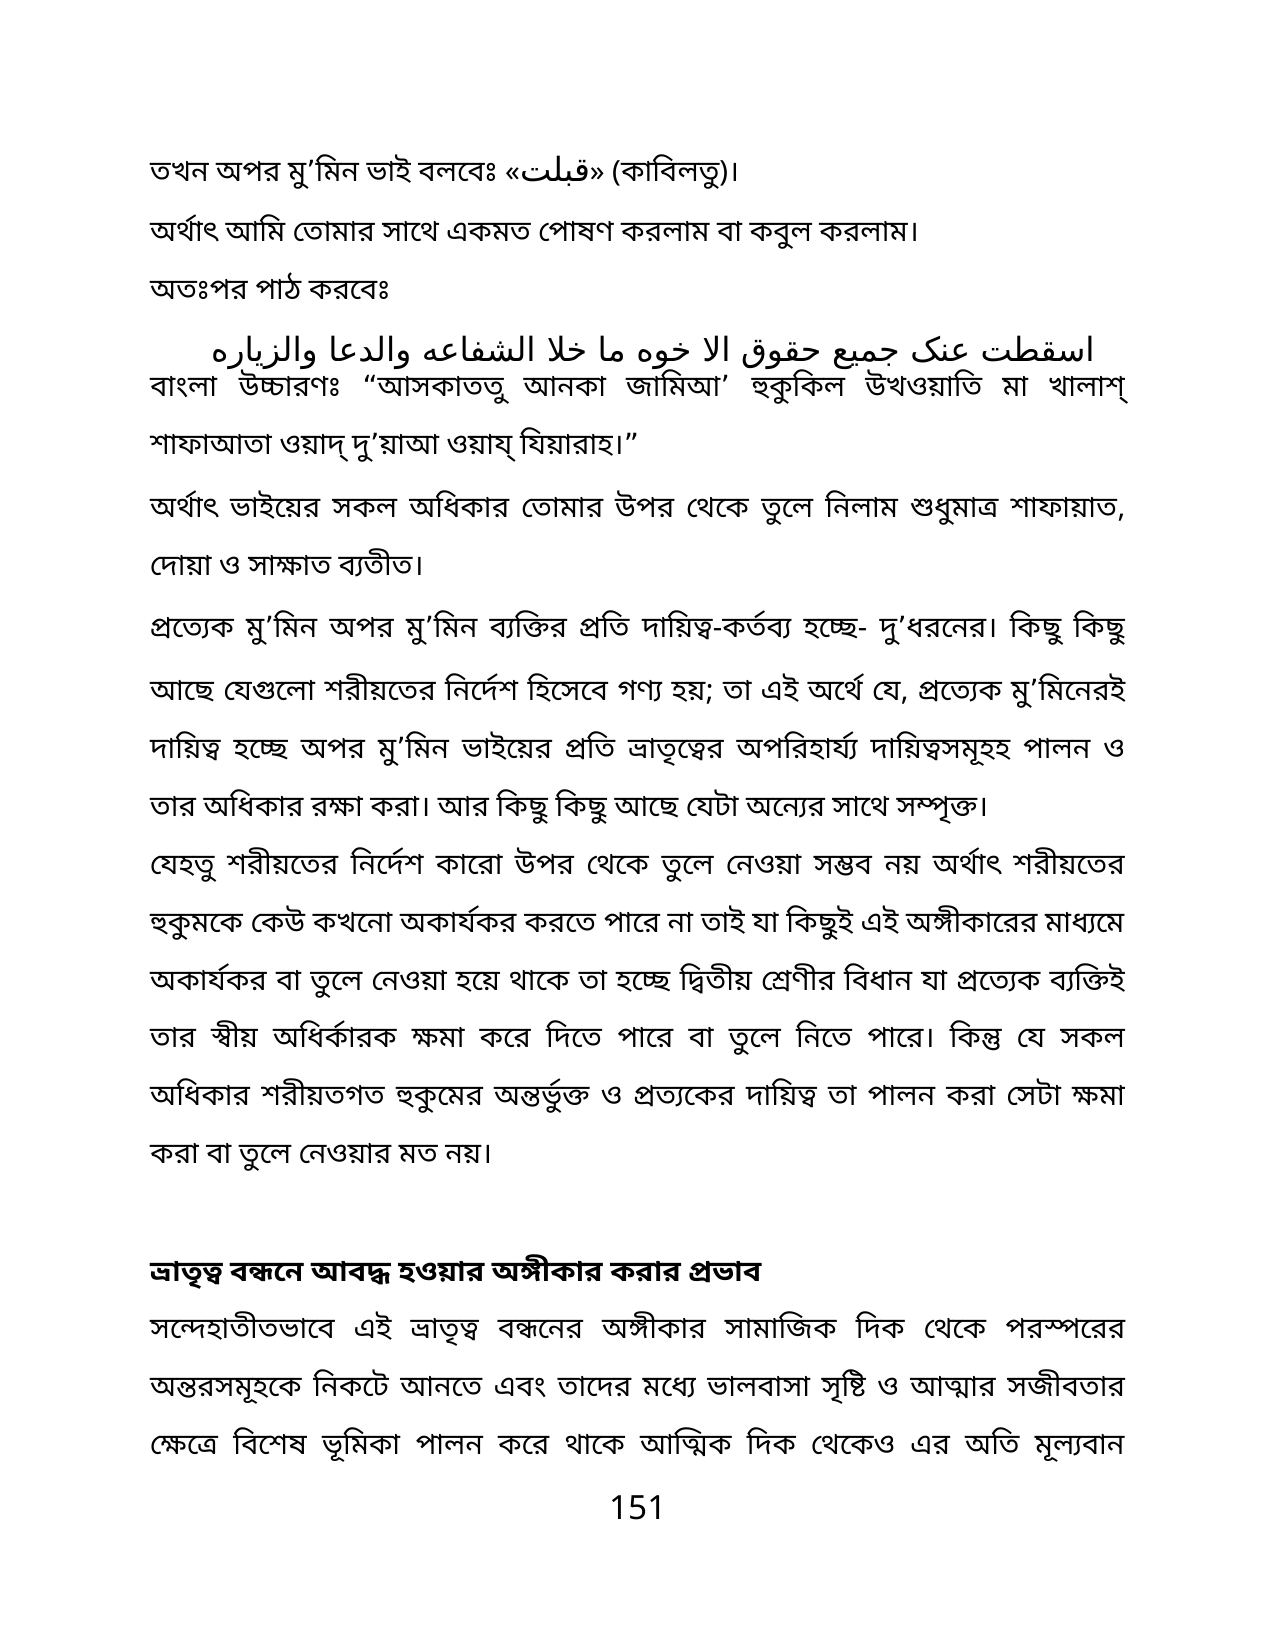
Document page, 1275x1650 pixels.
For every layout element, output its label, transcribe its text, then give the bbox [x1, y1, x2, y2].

text অতঃপর পাঠ করবেঃ [150, 272, 1125, 311]
text ভ্রাতৃত্ব বন্ধনে আবদ্ধ হওয়ার অঙ্গীকার করার প্রভাব [150, 1254, 1125, 1293]
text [150, 1312, 1125, 1467]
text তখন অপর মু’মিন ভাই বলবেঃ «قبلت» (কাবিলতু)। [150, 150, 1125, 193]
text অর্থাৎ ভাইয়ের সকল অধিকার তোমার উপর থেকে তুলে নিলাম শুধুমাত্র শাফায়াত, দোয়া ও সাক্ষাত ব্যতীত। [150, 486, 1125, 587]
text অর্থাৎ আমি তোমার সাথে একমত পোষণ করলাম বা কবুল করলাম। [150, 214, 1125, 253]
text বাংলা উচ্চারণঃ “আসকাততু আনকা জামিআ’ হুকুকিল উখওয়াতি মা খালাশ্ শাফাআতা ওয়াদ্ দু’য়াআ ওয়ায্ যিয়ারাহ।” [150, 369, 1125, 466]
text প্রত্যেক মু’মিন অপর মু’মিন ব্যক্তির প্রতি দায়িত্ব-কর্তব্য হচ্ছে- দু’ধরনের। কিছু কিছু আছে যেগুলো শরীয়তের নির্দেশ হিসেবে গণ্য হয়; তা এই অর্থে যে, প্রত্যেক মু’মিনেরই দায়িত্ব হচ্ছে অপর মু’মিন ভাইয়ের প্রতি ভ্রাতৃত্বের অপরিহার্য্য দায়িত্বসমূহহ পালন ও তার অধিকার রক্ষা করা। আর কিছু কিছু আছে যেটা অন্যের সাথে সম্পৃক্ত। [150, 606, 1125, 828]
text যেহতু শরীয়তের নির্দেশ কারো উপর থেকে তুলে নেওয়া সম্ভব নয় অর্থাৎ শরীয়তের হুকুমকে কেউ কখনো অকার্যকর করতে পারে না তাই যা কিছুই এই অঙ্গীকারের মাধ্যমে অকার্যকর বা তুলে নেওয়া হয়ে থাকে তা হচ্ছে দ্বিতীয় শ্রেণীর বিধান যা প্রত্যেক ব্যক্তিই তার স্বীয় অধির্কারক ক্ষমা করে দিতে পারে বা তুলে নিতে পারে। কিন্তু যে সকল অধিকার শরীয়তগত হুকুমের অন্তর্ভুক্ত ও প্রত্যকের দায়িত্ব তা পালন করা সেটা ক্ষমা করা বা তুলে নেওয়ার মত নয়। [150, 847, 1125, 1176]
text اسقطت عنک جمیع حقوق الا خوه ما خلا الشفاعه والدعا والزیاره [150, 330, 1125, 369]
